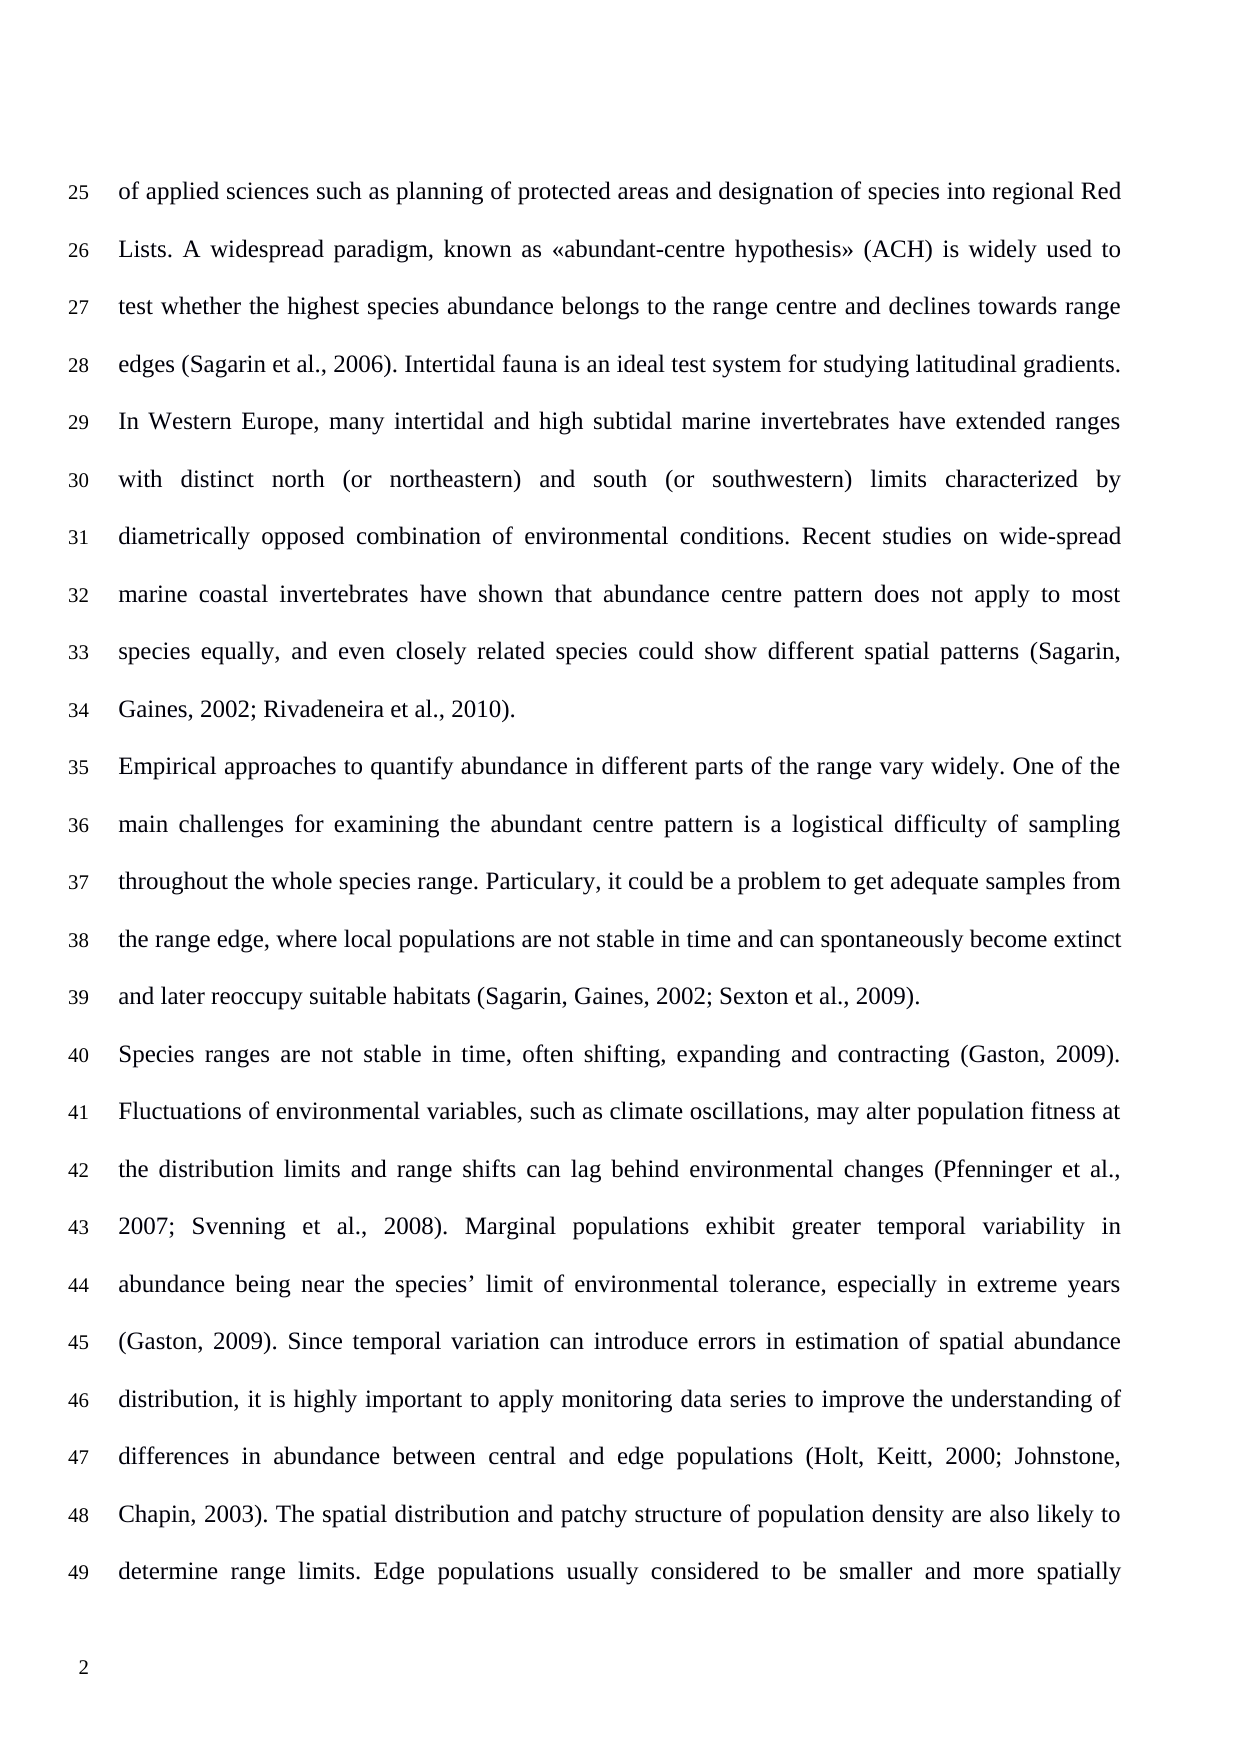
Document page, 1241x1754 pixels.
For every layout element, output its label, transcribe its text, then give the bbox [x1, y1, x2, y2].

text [118, 1039, 1122, 1585]
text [118, 176, 1122, 723]
text Empirical approaches to quantify abundance in different parts of the range vary widely. One of the main challenges for examining the abundant centre pattern is a logistical difficulty of sampling throughout the whole species range. Particulary, it could be a problem to get adequate samples from the range edge, where local populations are not stable in time and can spontaneously become extinct and later reoccupy suitable habitats (Sagarin, Gaines, 2002; Sexton et al., 2009). [118, 751, 1122, 1010]
